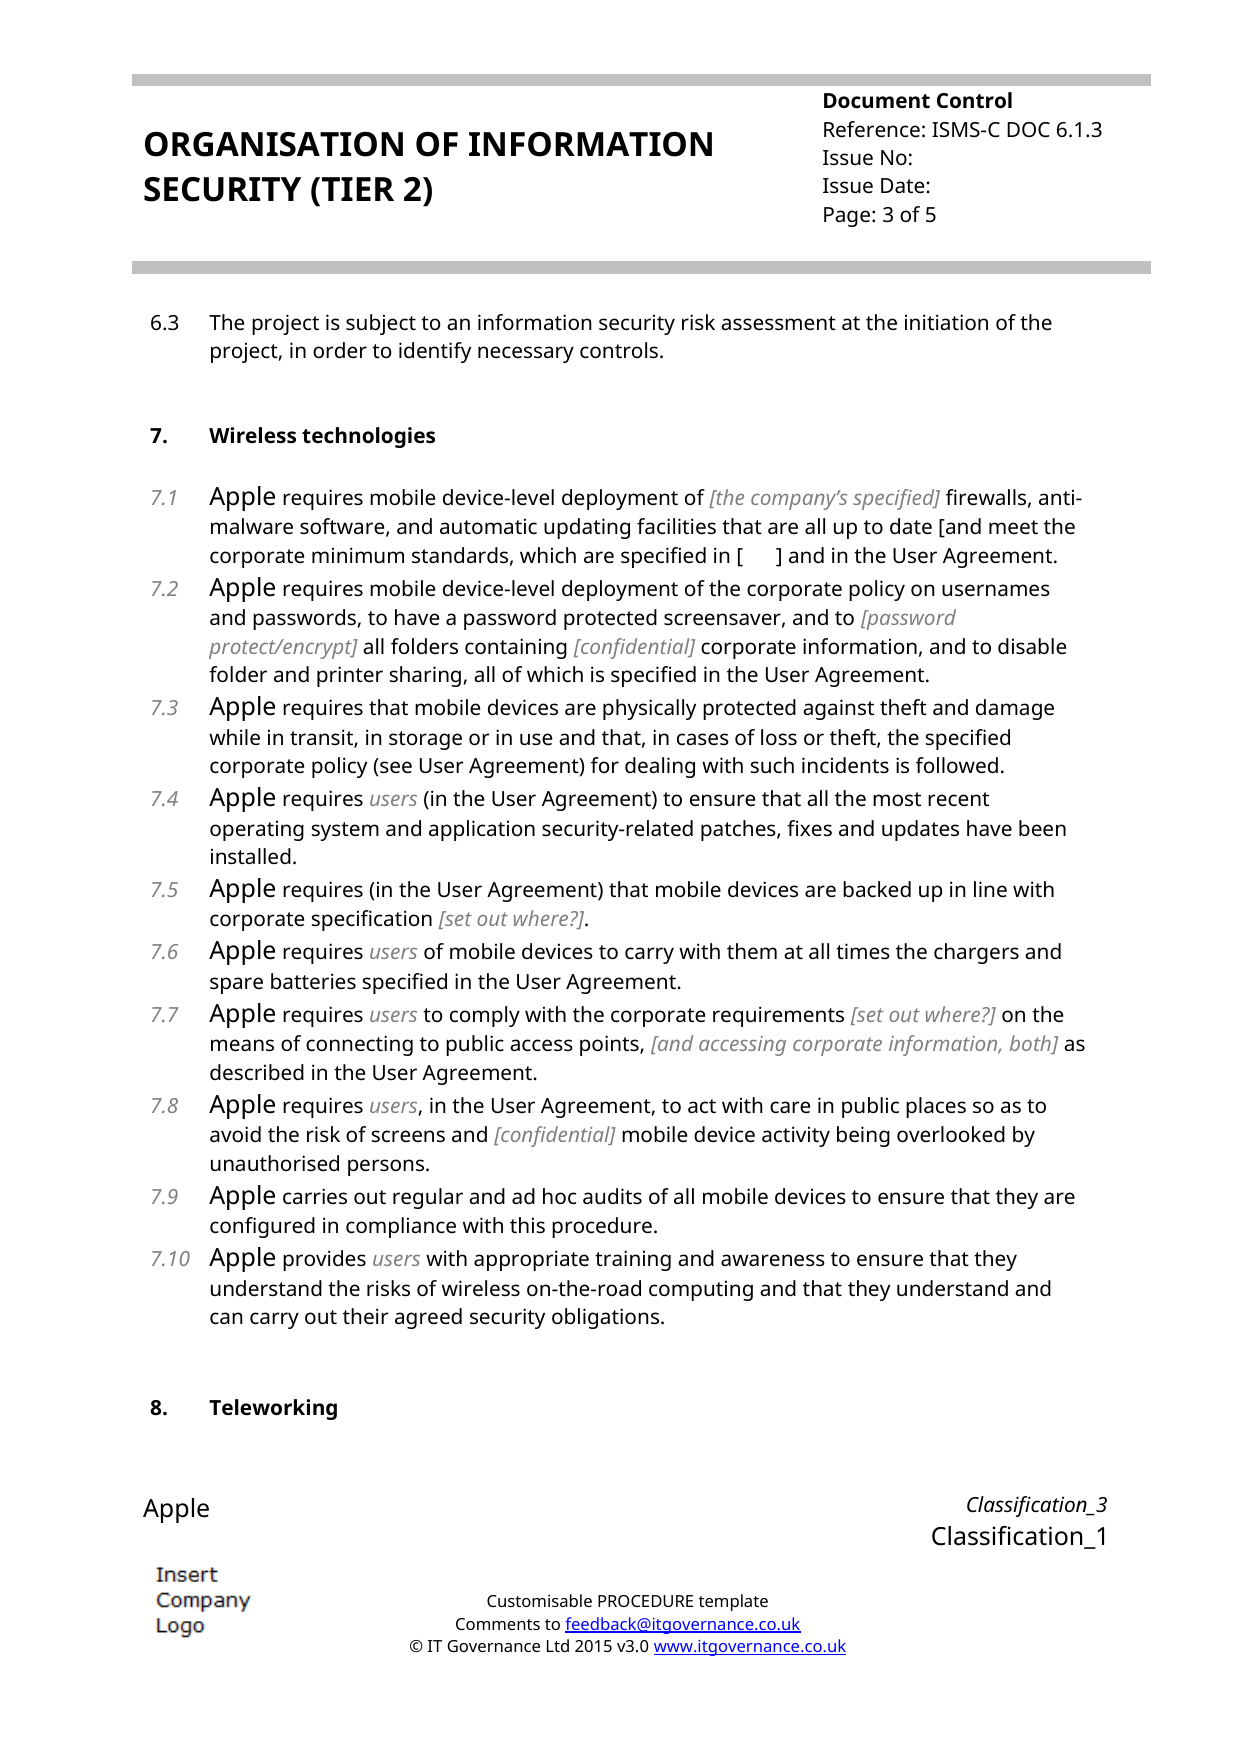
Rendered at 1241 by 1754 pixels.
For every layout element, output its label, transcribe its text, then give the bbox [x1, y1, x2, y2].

list requires (in the User Agreement) that mobile devices are backed up in line with corporate specification [set out where?]. [150, 871, 1090, 933]
list carries out regular and ad hoc audits of all mobile devices to ensure that they are configured in compliance with this procedure. [150, 1177, 1090, 1240]
list requires mobile device-level deployment of [the company’s specified] firewalls, anti-malware software, and automatic updating facilities that are all up to date [and meet the corporate minimum standards, which are specified in [ ] and in the User Agreement. [150, 478, 1090, 569]
list requires users, in the User Agreement, to act with care in public places so as to avoid the risk of screens and [confidential] mobile device activity being overlooked by unauthorised persons. [150, 1086, 1090, 1177]
list The project is subject to an information security risk assessment at the initiation of the project, in order to identify necessary controls. [150, 308, 1090, 364]
list requires users to comply with the corporate requirements [set out where?] on the means of connecting to public access points, [and accessing corporate information, both] as described in the User Agreement. [150, 996, 1090, 1086]
list requires users of mobile devices to carry with them at all times the chargers and spare batteries specified in the User Agreement. [150, 933, 1090, 996]
list requires mobile device-level deployment of the corporate policy on usernames and passwords, to have a password protected screensaver, and to [password protect/encrypt] all folders containing [confidential] corporate information, and to disable folder and printer sharing, all of which is specified in the User Agreement. [150, 569, 1090, 689]
picture [142, 1552, 278, 1658]
list Wireless technologies [150, 421, 1090, 450]
list provides users with appropriate training and awareness to ensure that they understand the risks of wireless on-the-road computing and that they understand and can carry out their agreed security obligations. [150, 1240, 1090, 1365]
list requires that mobile devices are physically protected against theft and damage while in transit, in storage or in use and that, in cases of loss or theft, the specified corporate policy (see User Agreement) for dealing with such incidents is followed. [150, 689, 1090, 779]
list requires users (in the User Agreement) to ensure that all the most recent operating system and application security-related patches, fixes and updates have been installed. [150, 779, 1090, 871]
list Teleworking [150, 1393, 1090, 1422]
